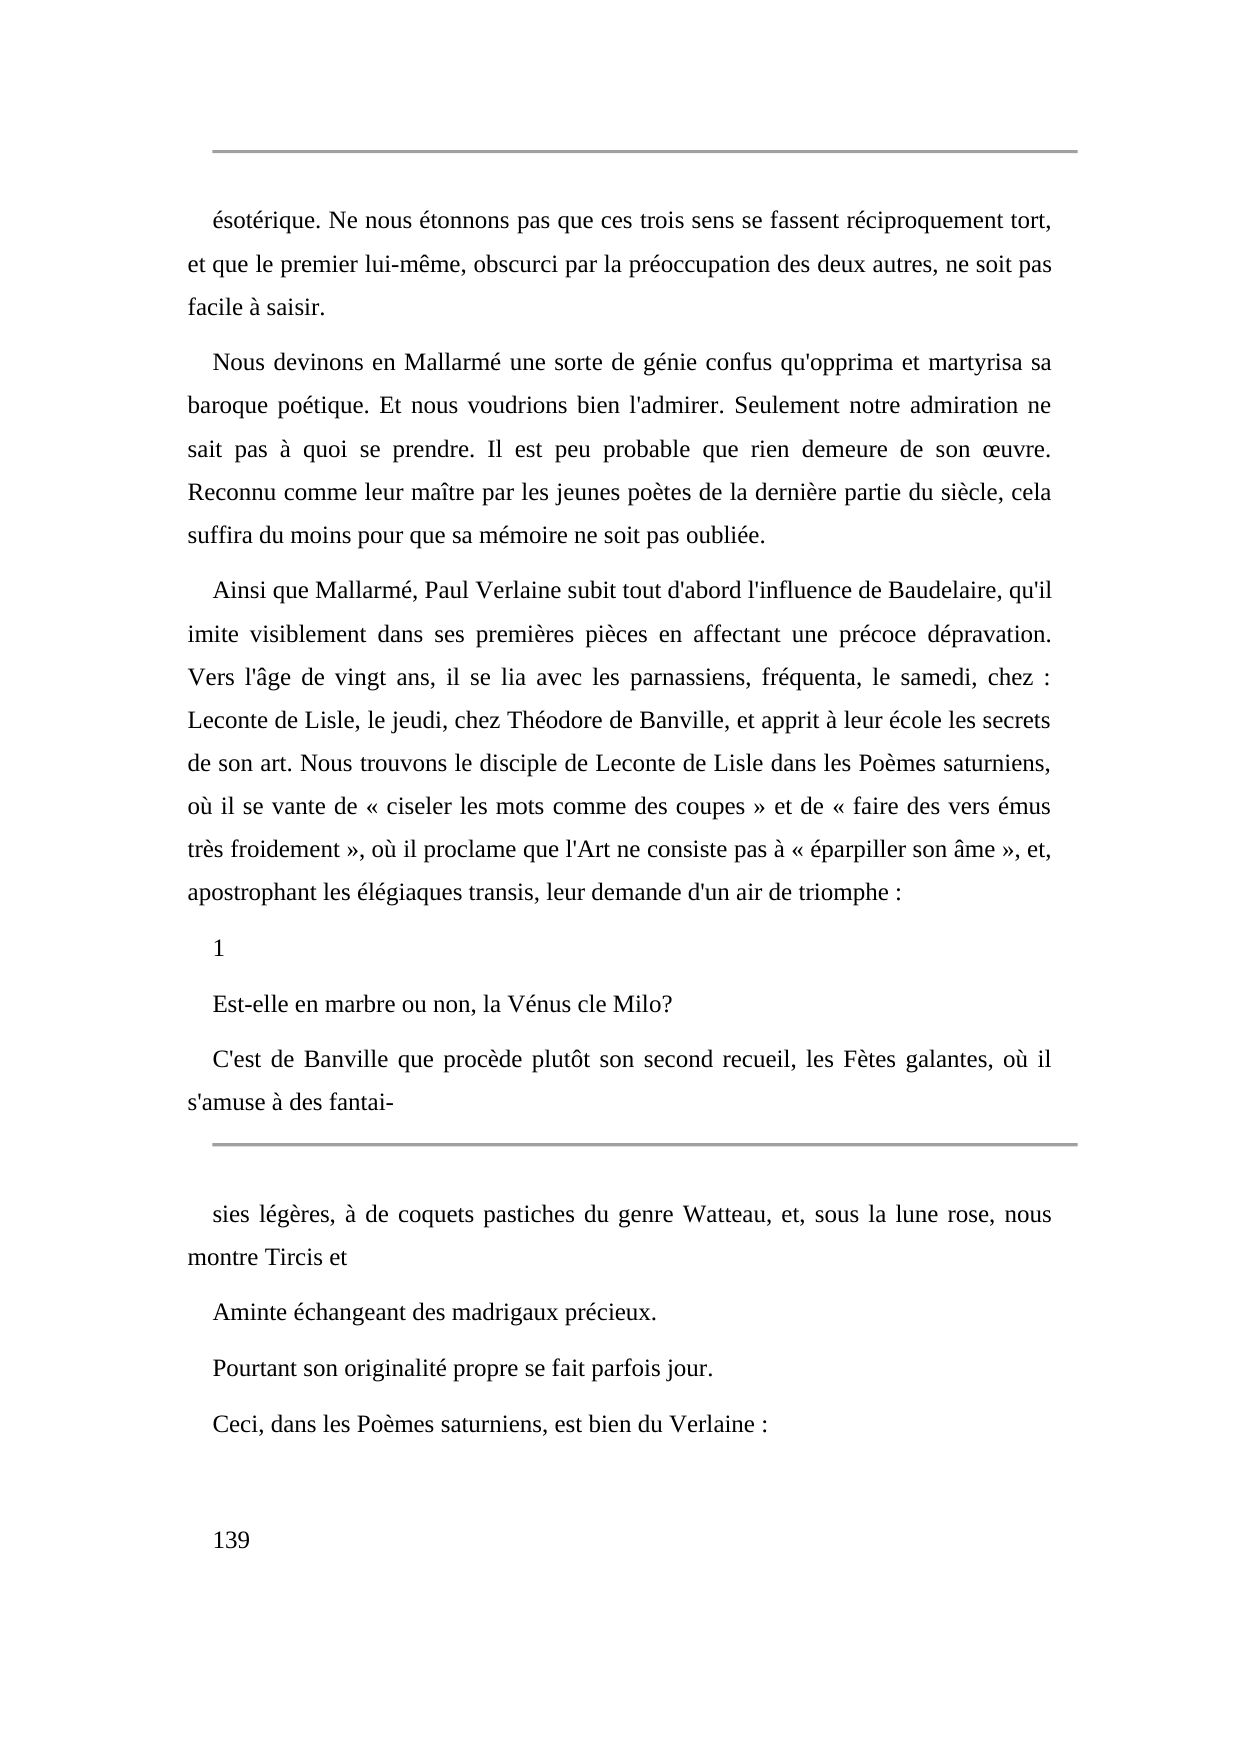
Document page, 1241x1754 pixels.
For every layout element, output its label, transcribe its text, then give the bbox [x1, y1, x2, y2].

text ésotérique. Ne nous étonnons pas que ces trois sens se fassent réciproquement tort, et que le premier lui-même, obscurci par la préoccupation des deux autres, ne soit pas facile à saisir. [187, 206, 1053, 321]
text C'est de Banville que procède plutôt son second recueil, les Fètes galantes, où il s'amuse à des fantai- [187, 1044, 1053, 1116]
text Est-elle en marbre ou non, la Vénus cle Milo? [187, 989, 1053, 1017]
text Ainsi que Mallarmé, Paul Verlaine subit tout d'abord l'influence de Baudelaire, qu'il imite visiblement dans ses premières pièces en affectant une précoce dépravation. Vers l'âge de vingt ans, il se lia avec les parnassiens, fréquenta, le samedi, chez : Leconte de Lisle, le jeudi, chez Théodore de Banville, et apprit à leur école les secrets de son art. Nous trouvons le disciple de Leconte de Lisle dans les Poèmes saturniens, où il se vante de « ciseler les mots comme des coupes » et de « faire des vers émus très froidement », où il proclame que l'Art ne consiste pas à « éparpiller son âme », et, apostrophant les élégiaques transis, leur demande d'un air de triomphe : [187, 576, 1053, 906]
text Aminte échangeant des madrigaux précieux. [187, 1297, 1053, 1326]
text Pourtant son originalité propre se fait parfois jour. [187, 1353, 1053, 1382]
text Nous devinons en Mallarmé une sorte de génie confus qu'opprima et martyrisa sa baroque poétique. Et nous voudrions bien l'admirer. Seulement notre admiration ne sait pas à quoi se prendre. Il est peu probable que rien demeure de son œuvre. Reconnu comme leur maître par les jeunes poètes de la dernière partie du siècle, cela suffira du moins pour que sa mémoire ne soit pas oubliée. [187, 347, 1053, 549]
text sies légères, à de coquets pastiches du genre Watteau, et, sous la lune rose, nous montre Tircis et [187, 1199, 1053, 1271]
text Ceci, dans les Poèmes saturniens, est bien du Verlaine : [187, 1409, 1053, 1437]
text 1 [187, 933, 1053, 962]
